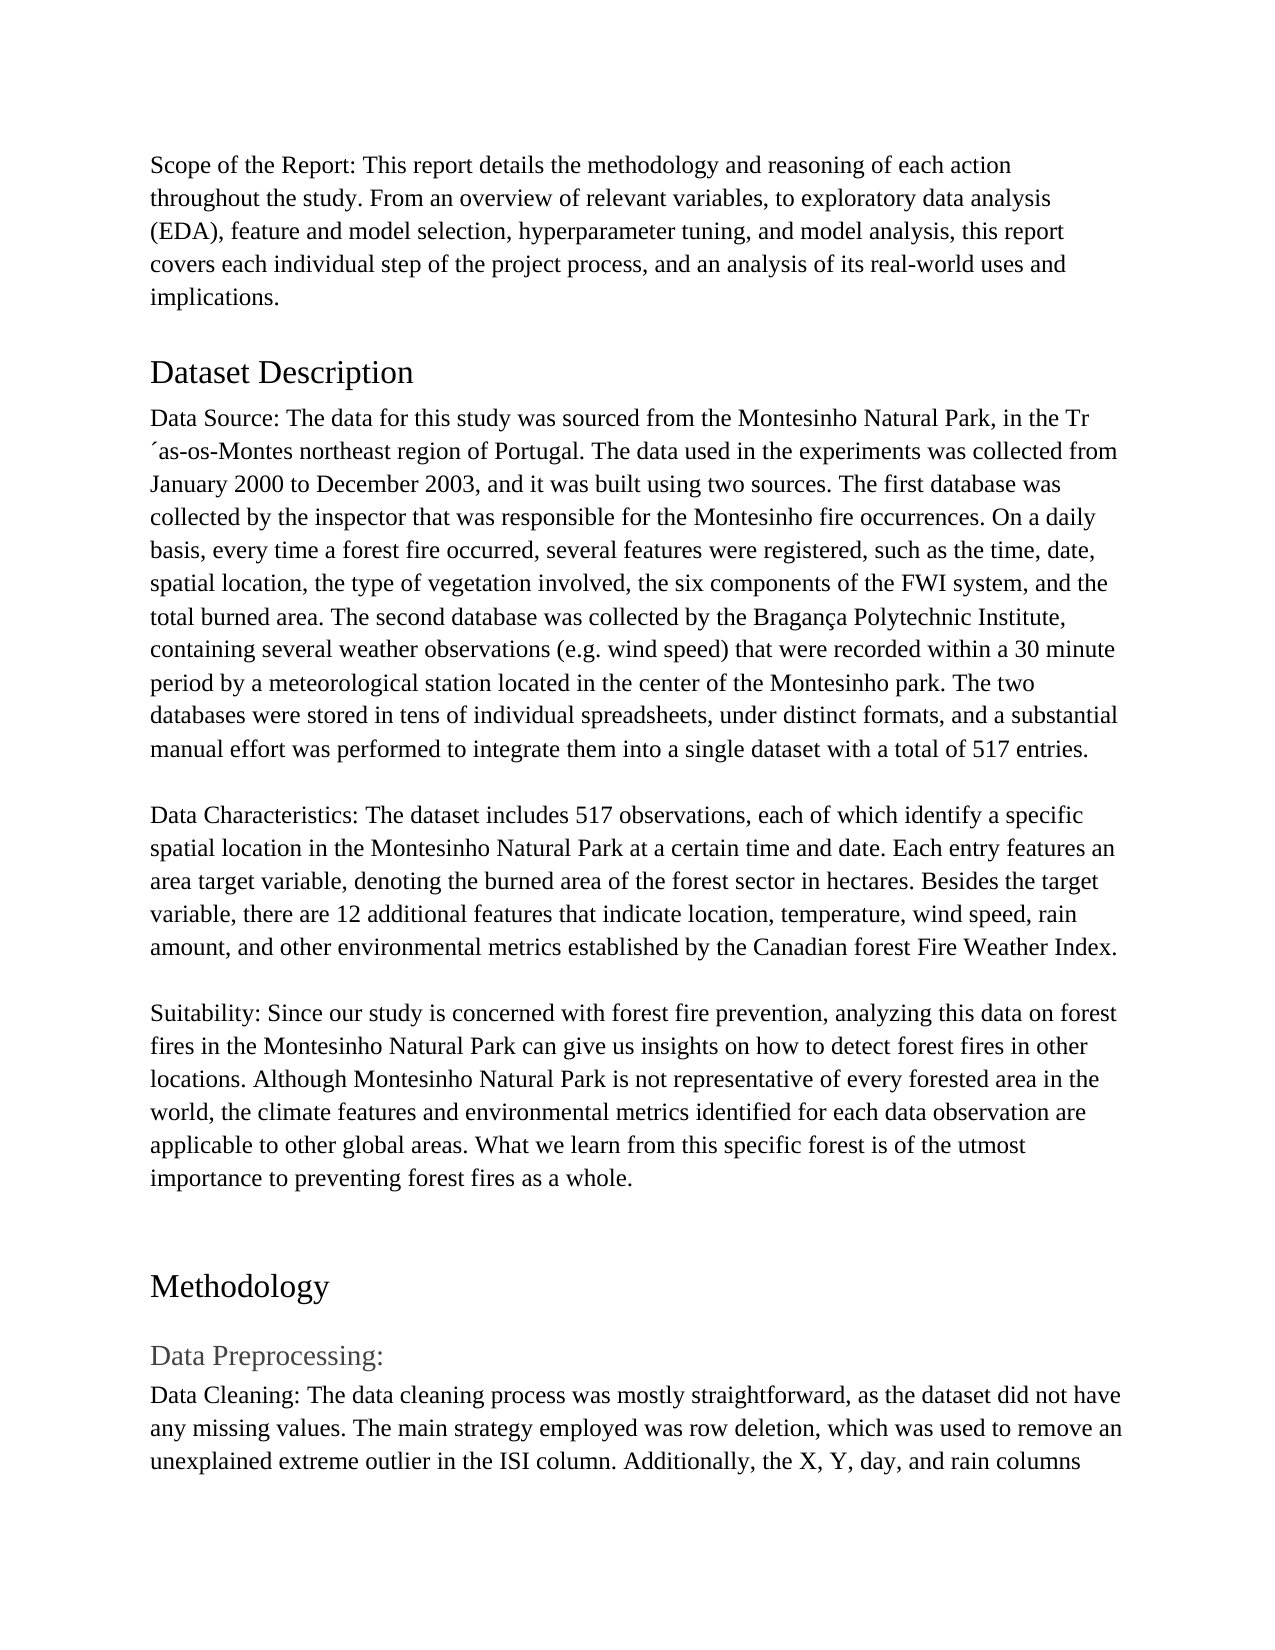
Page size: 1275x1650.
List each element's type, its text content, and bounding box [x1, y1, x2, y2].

text Scope of the Report: This report details the methodology and reasoning of each action throughout the study. From an overview of relevant variables, to exploratory data analysis (EDA), feature and model selection, hyperparameter tuning, and model analysis, this report covers each individual step of the project process, and an analysis of its real-world uses and implications. [150, 150, 1125, 311]
text Data Source: The data for this study was sourced from the Montesinho Natural Park, in the Tr´as-os-Montes northeast region of Portugal. The data used in the experiments was collected from January 2000 to December 2003, and it was built using two sources. The first database was collected by the inspector that was responsible for the Montesinho fire occurrences. On a daily basis, every time a forest fire occurred, several features were registered, such as the time, date, spatial location, the type of vegetation involved, the six components of the FWI system, and the total burned area. The second database was collected by the Bragança Polytechnic Institute, containing several weather observations (e.g. wind speed) that were recorded within a 30 minute period by a meteorological station located in the center of the Montesinho park. The two databases were stored in tens of individual spreadsheets, under distinct formats, and a substantial manual effort was performed to integrate them into a single dataset with a total of 517 entries. [150, 403, 1125, 762]
text Data Characteristics: The dataset includes 517 observations, each of which identify a specific spatial location in the Montesinho Natural Park at a certain time and date. Each entry features an area target variable, denoting the burned area of the forest sector in hectares. Besides the target variable, there are 12 additional features that indicate location, temperature, wind speed, rain amount, and other environmental metrics established by the Canadian forest Fire Weather Index. [150, 800, 1125, 961]
subtitle Dataset Description [150, 353, 1125, 391]
subtitle Methodology [150, 1266, 1125, 1305]
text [150, 1380, 1125, 1475]
text Suitability: Since our study is concerned with forest fire prevention, analyzing this data on forest fires in the Montesinho Natural Park can give us insights on how to detect forest fires in other locations. Although Montesinho Natural Park is not representative of every forested area in the world, the climate features and environmental metrics identified for each data observation are applicable to other global areas. What we learn from this specific forest is of the utmost importance to preventing forest fires as a whole. [150, 998, 1125, 1192]
subtitle Data Preprocessing: [150, 1338, 1125, 1372]
